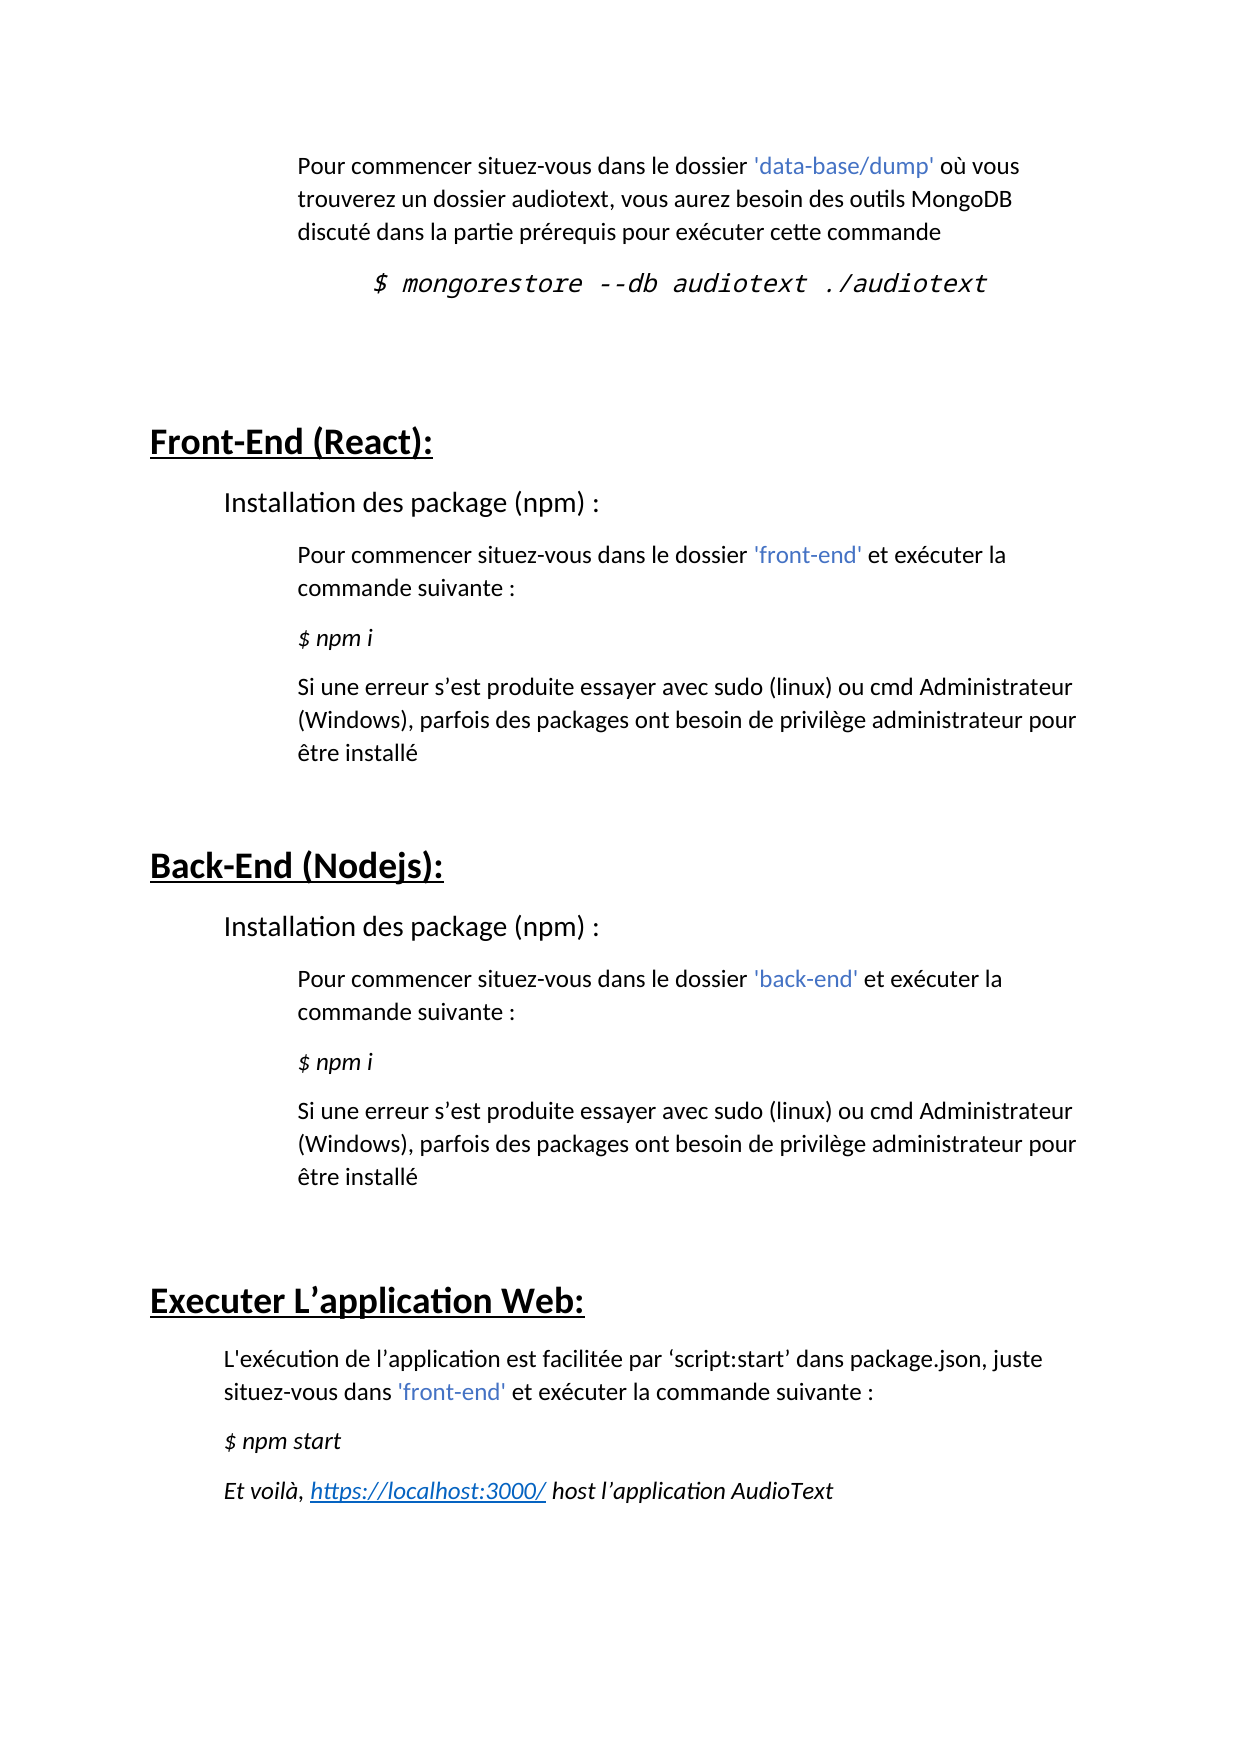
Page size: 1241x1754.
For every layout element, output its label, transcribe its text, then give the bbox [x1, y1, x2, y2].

text L'exécution de l’application est facilitée par ‘script:start’ dans package.json, juste situez-vous dans 'front-end' et exécuter la commande suivante : [224, 1343, 1090, 1406]
text Si une erreur s’est produite essayer avec sudo (linux) ou cmd Administrateur (Windows), parfois des packages ont besoin de privilège administrateur pour être installé [297, 671, 1090, 768]
text $ npm i [297, 622, 1090, 652]
text Et voilà, https://localhost:3000/ host l’application AudioText [224, 1475, 1090, 1506]
text $ npm start [224, 1425, 1090, 1456]
text $ mongorestore --db audiotext ./audiotext [297, 265, 1090, 299]
text Si une erreur s’est produite essayer avec sudo (linux) ou cmd Administrateur (Windows), parfois des packages ont besoin de privilège administrateur pour être installé [297, 1095, 1090, 1192]
text Back-End (Nodejs): [150, 842, 1090, 888]
text Pour commencer situez-vous dans le dossier 'back-end' et exécuter la commande suivante : [297, 963, 1090, 1027]
text Front-End (React): [150, 418, 1090, 464]
text Installation des package (npm) : [224, 908, 1090, 944]
text Pour commencer situez-vous dans le dossier 'data-base/dump' où vous trouverez un dossier audiotext, vous aurez besoin des outils MongoDB discuté dans la partie prérequis pour exécuter cette commande [297, 150, 1090, 246]
text Installation des package (npm) : [224, 484, 1090, 520]
text Executer L’application Web: [150, 1277, 1090, 1323]
text Pour commencer situez-vous dans le dossier 'front-end' et exécuter la commande suivante : [297, 539, 1090, 603]
text $ npm i [297, 1046, 1090, 1076]
